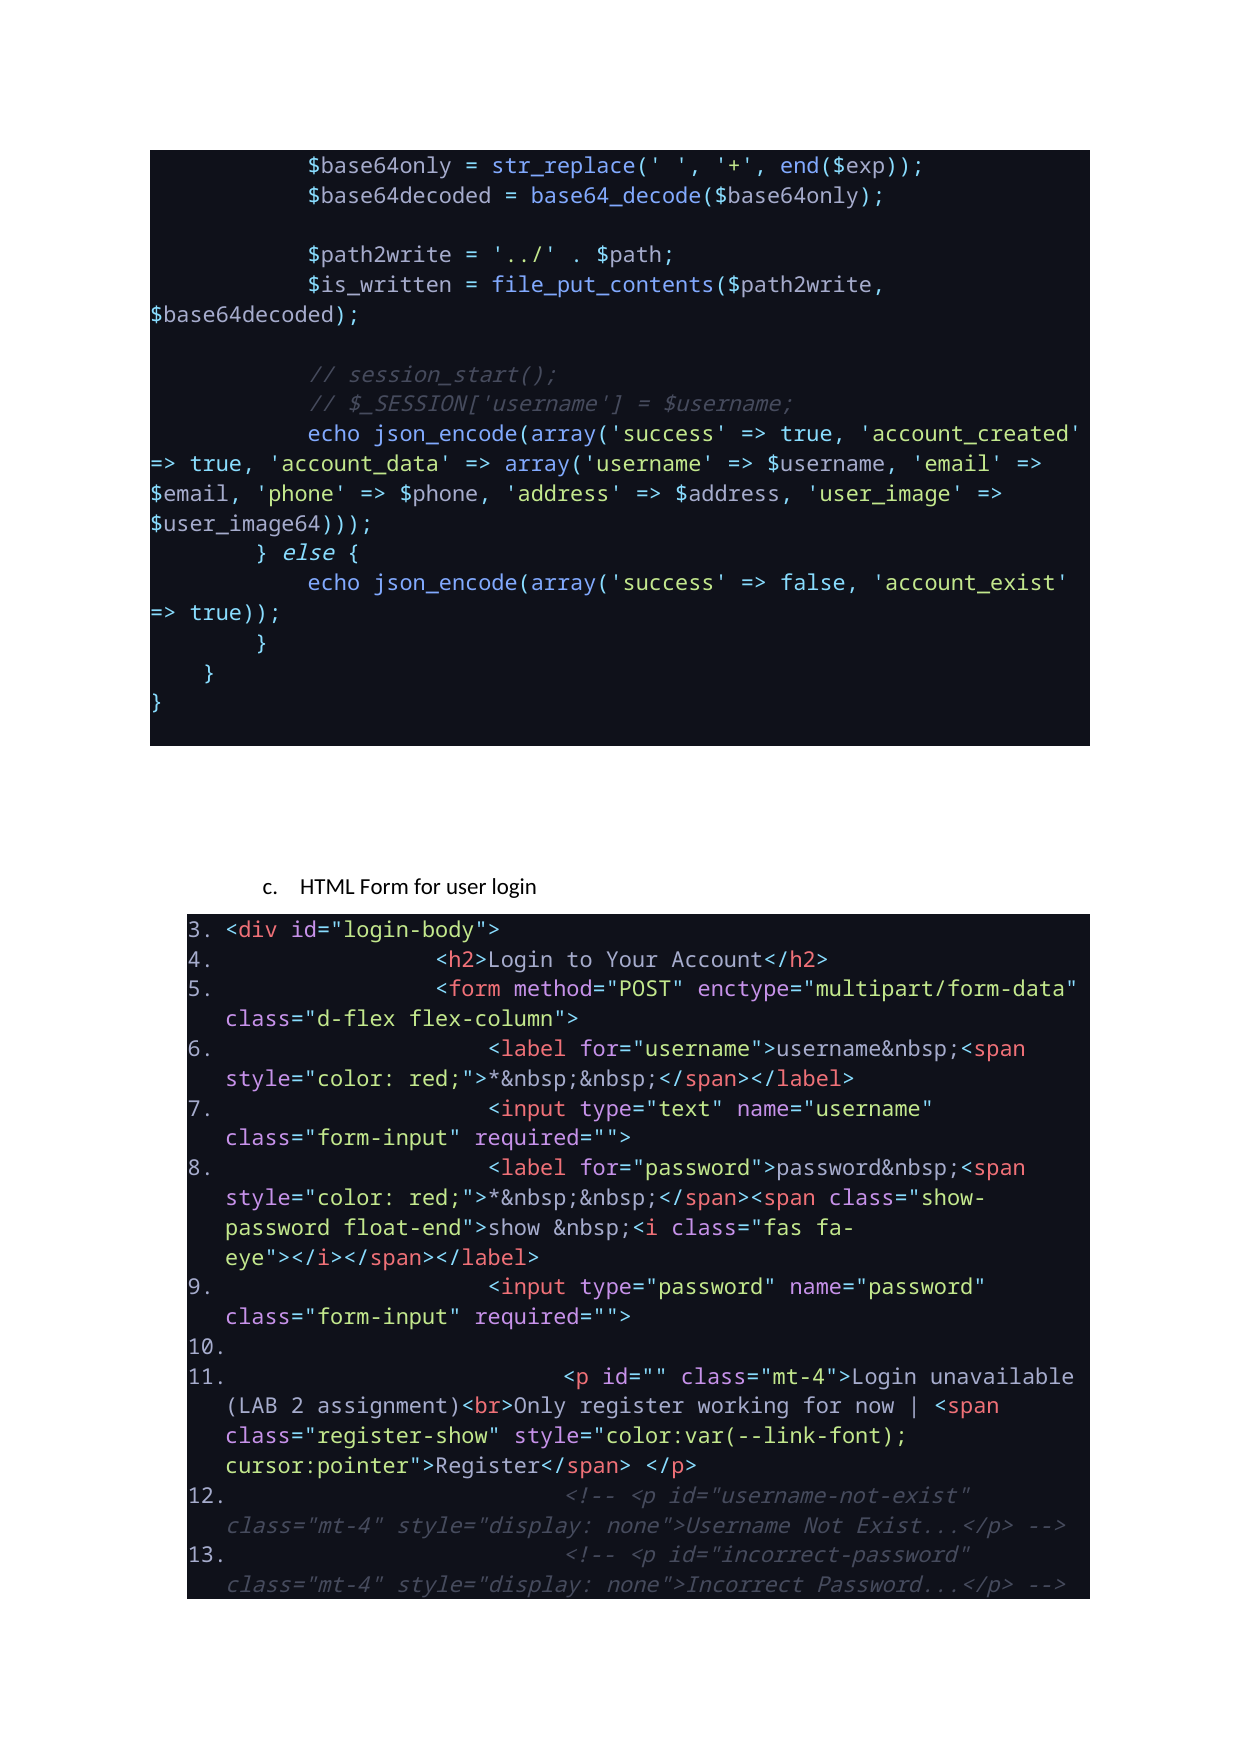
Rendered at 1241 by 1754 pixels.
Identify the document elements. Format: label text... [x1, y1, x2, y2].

text $path2write = '../' . $path; [150, 239, 1090, 269]
text echo json_encode(array('success' => false, 'account_exist' => true)); [150, 567, 1090, 627]
list <input type="text" name="username" class="form-input" required=""> [187, 1092, 1090, 1152]
text $base64only = str_replace(' ', '+', end($exp)); [150, 150, 1090, 180]
list <form method="POST" enctype="multipart/form-data" class="d-flex flex-column"> [187, 973, 1090, 1033]
list <!-- <p id="incorrect-password" class="mt-4" style="display: none">Incorrect Password...</p> --> [187, 1539, 1090, 1599]
list <label for="password">password&nbsp;<span style="color: red;">*&nbsp;&nbsp;</span><span class="show-password float-end">show &nbsp;<i class="fas fa-eye"></i></span></label> [187, 1152, 1090, 1271]
list <!-- <p id="username-not-exist" class="mt-4" style="display: none">Username Not Exist...</p> --> [187, 1480, 1090, 1539]
text // $_SESSION['username'] = $username; [150, 388, 1090, 418]
text // session_start(); [150, 358, 1090, 388]
list <div id="login-body"> [187, 914, 1090, 943]
list <input type="password" name="password" class="form-input" required=""> [187, 1271, 1090, 1331]
text } [150, 686, 1090, 716]
text echo json_encode(array('success' => true, 'account_created' => true, 'account_data' => array('username' => $username, 'email' => $email, 'phone' => $phone, 'address' => $address, 'user_image' => $user_image64))); [150, 418, 1090, 537]
list HTML Form for user login [262, 872, 1090, 900]
list <p id="" class="mt-4">Login unavailable (LAB 2 assignment)<br>Only register working for now | <span class="register-show" style="color:var(--link-font); cursor:pointer">Register</span> </p> [187, 1361, 1090, 1480]
list <h2>Login to Your Account</h2> [187, 943, 1090, 973]
text } [150, 656, 1090, 686]
list <label for="username">username&nbsp;<span style="color: red;">*&nbsp;&nbsp;</span></label> [187, 1033, 1090, 1092]
text } else { [150, 537, 1090, 567]
text } [150, 627, 1090, 656]
text $is_written = file_put_contents($path2write, $base64decoded); [150, 269, 1090, 329]
text $base64decoded = base64_decode($base64only); [150, 180, 1090, 209]
